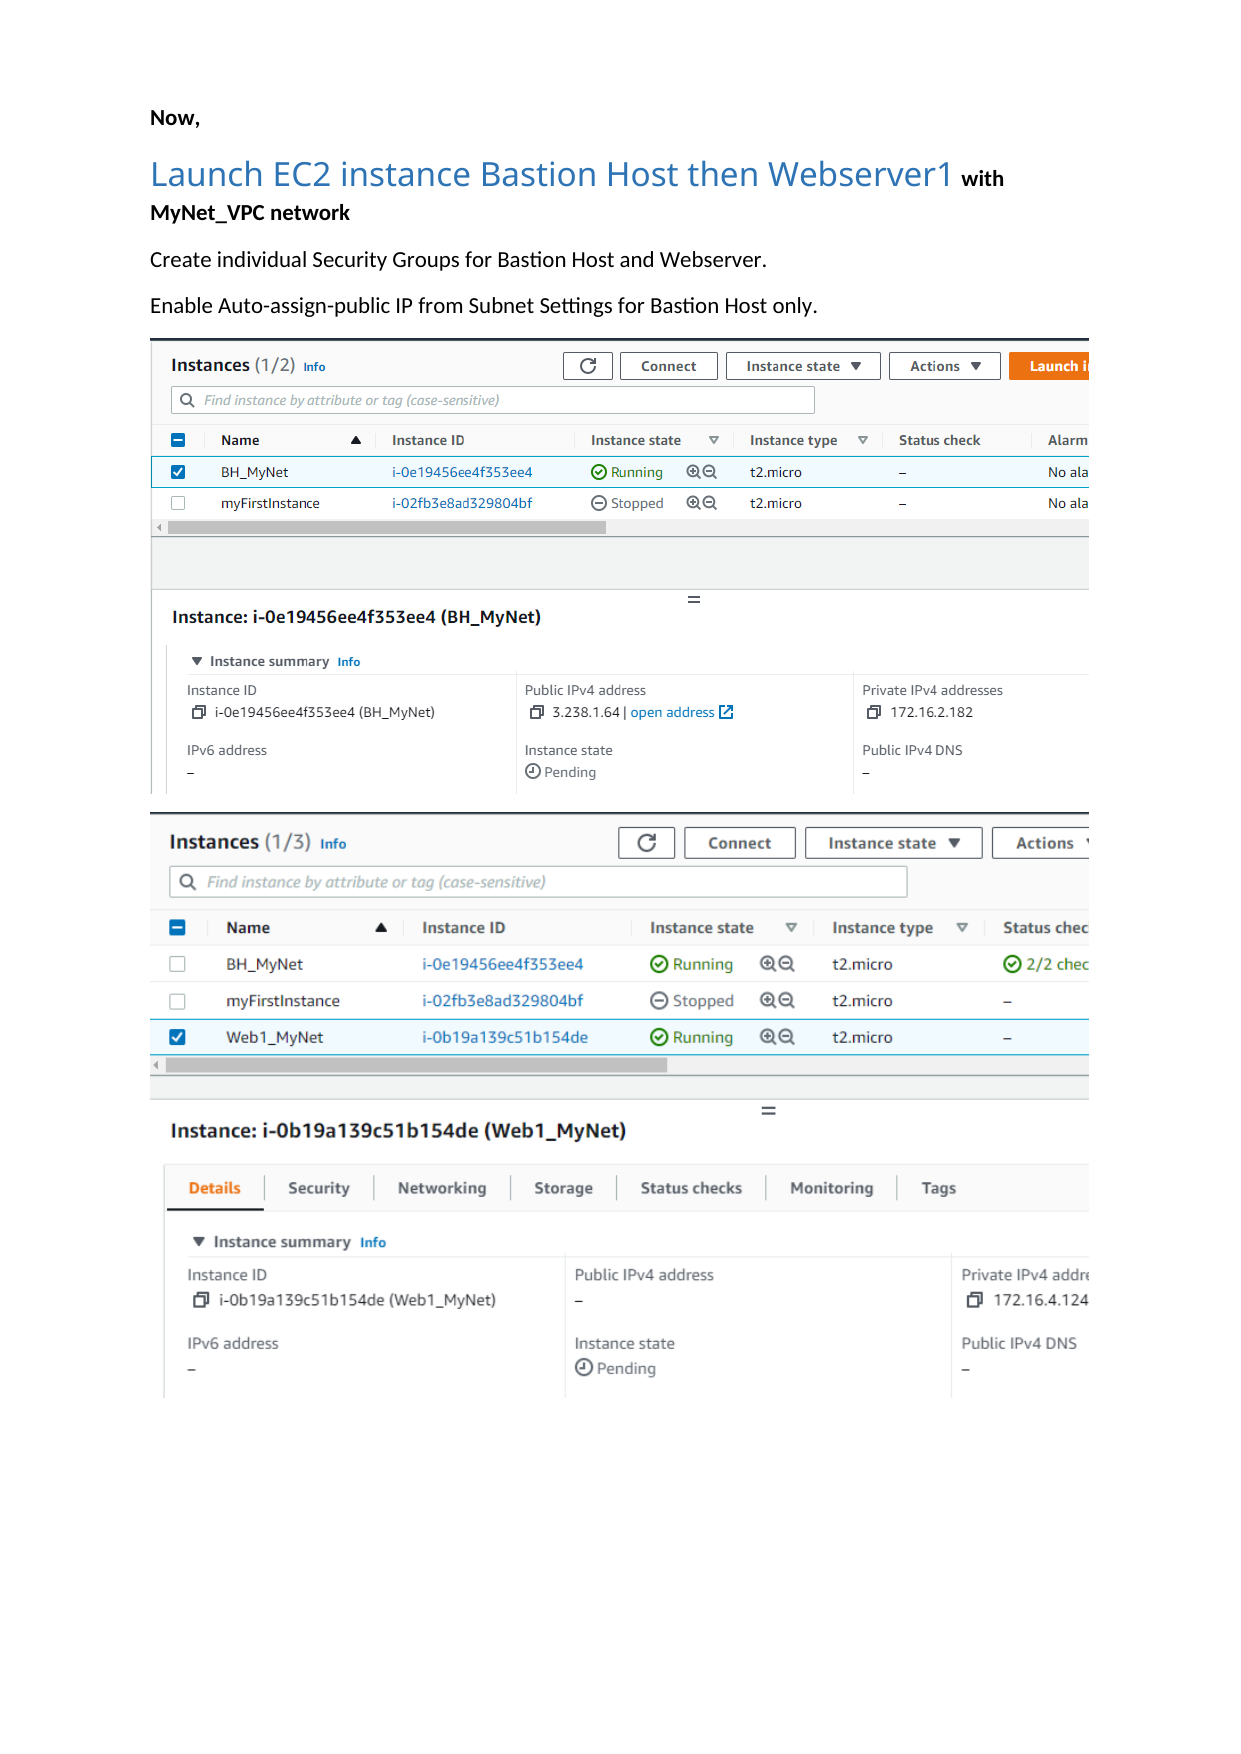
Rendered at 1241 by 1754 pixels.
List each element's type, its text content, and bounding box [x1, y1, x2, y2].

picture [150, 489, 1089, 794]
text Enable Auto-assign-public IP from Subnet Settings for Bastion Host only. [150, 292, 1090, 320]
text Launch EC2 instance Bastion Host then Webserver1 with MyNet_VPC network [150, 150, 1090, 226]
text Create individual Security Groups for Bastion Host and Webserver. [150, 245, 1090, 273]
text Now, [150, 103, 1090, 131]
picture [153, 458, 1089, 486]
picture [150, 812, 1089, 1398]
picture [150, 338, 1089, 455]
